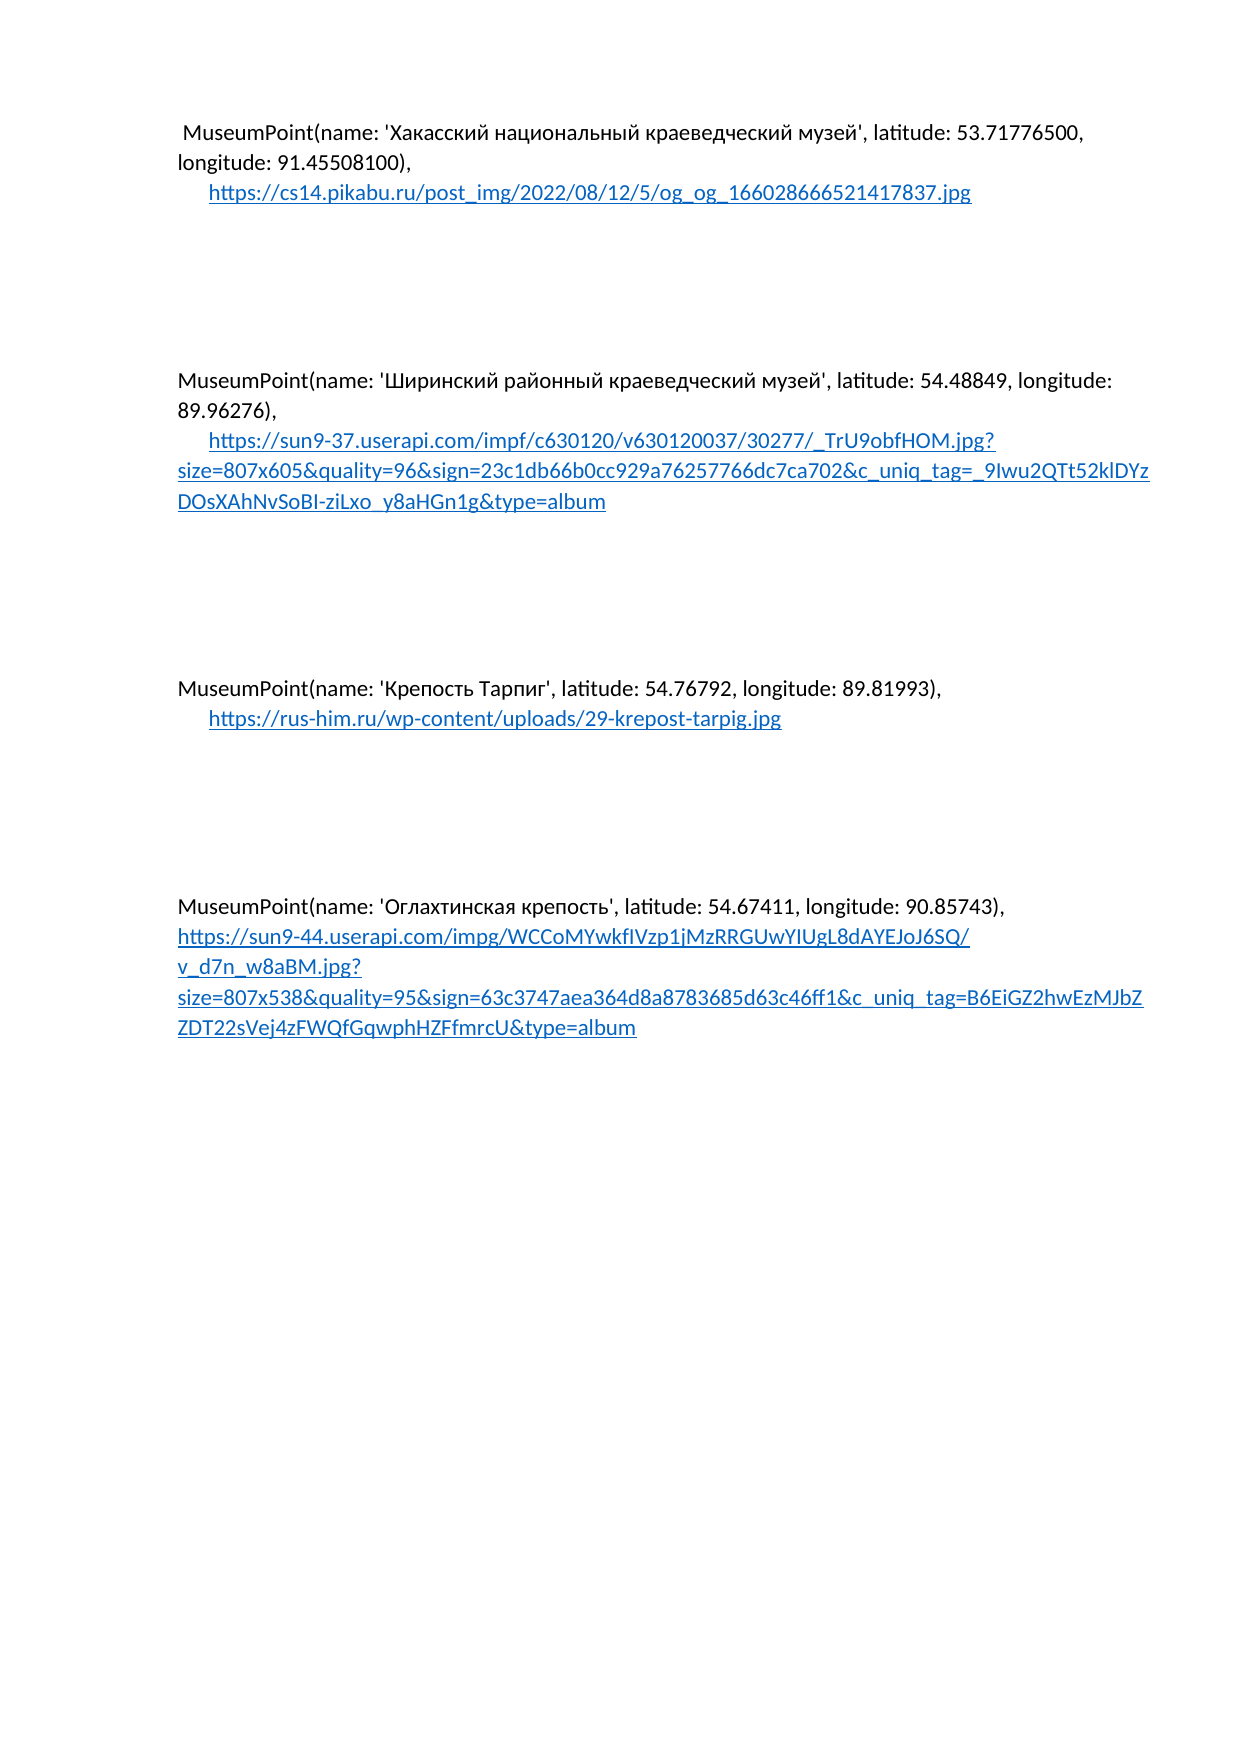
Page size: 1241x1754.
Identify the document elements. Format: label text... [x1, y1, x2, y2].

text MuseumPoint(name: 'Оглахтинская крепость', latitude: 54.67411, longitude: 90.85743), https://sun9-44.userapi.com/impg/WCCoMYwkfIVzp1jMzRRGUwYIUgL8dAYEJoJ6SQ/v_d7n_w8aBM.jpg?size=807x538&quality=95&sign=63c3747aea364d8a8783685d63c46ff1&c_uniq_tag=B6EiGZ2hwEzMJbZZDT22sVej4zFWQfGqwphHZFfmrcU&type=album [177, 892, 1152, 1041]
text MuseumPoint(name: 'Ширинский районный краеведческий музей', latitude: 54.48849, longitude: 89.96276), https://sun9-37.userapi.com/impf/c630120/v630120037/30277/_TrU9obfHOM.jpg?size=807x605&quality=96&sign=23c1db66b0cc929a76257766dc7ca702&c_uniq_tag=_9Iwu2QTt52klDYzDOsXAhNvSoBI-ziLxo_y8aHGn1g&type=album [177, 366, 1152, 515]
text MuseumPoint(name: 'Крепость Тарпиг', latitude: 54.76792, longitude: 89.81993), https://rus-him.ru/wp-content/uploads/29-krepost-tarpig.jpg [177, 674, 1152, 733]
text MuseumPoint(name: 'Хакасский национальный краеведческий музей', latitude: 53.71776500, longitude: 91.45508100), https://cs14.pikabu.ru/post_img/2022/08/12/5/og_og_166028666521417837.jpg [177, 118, 1152, 207]
